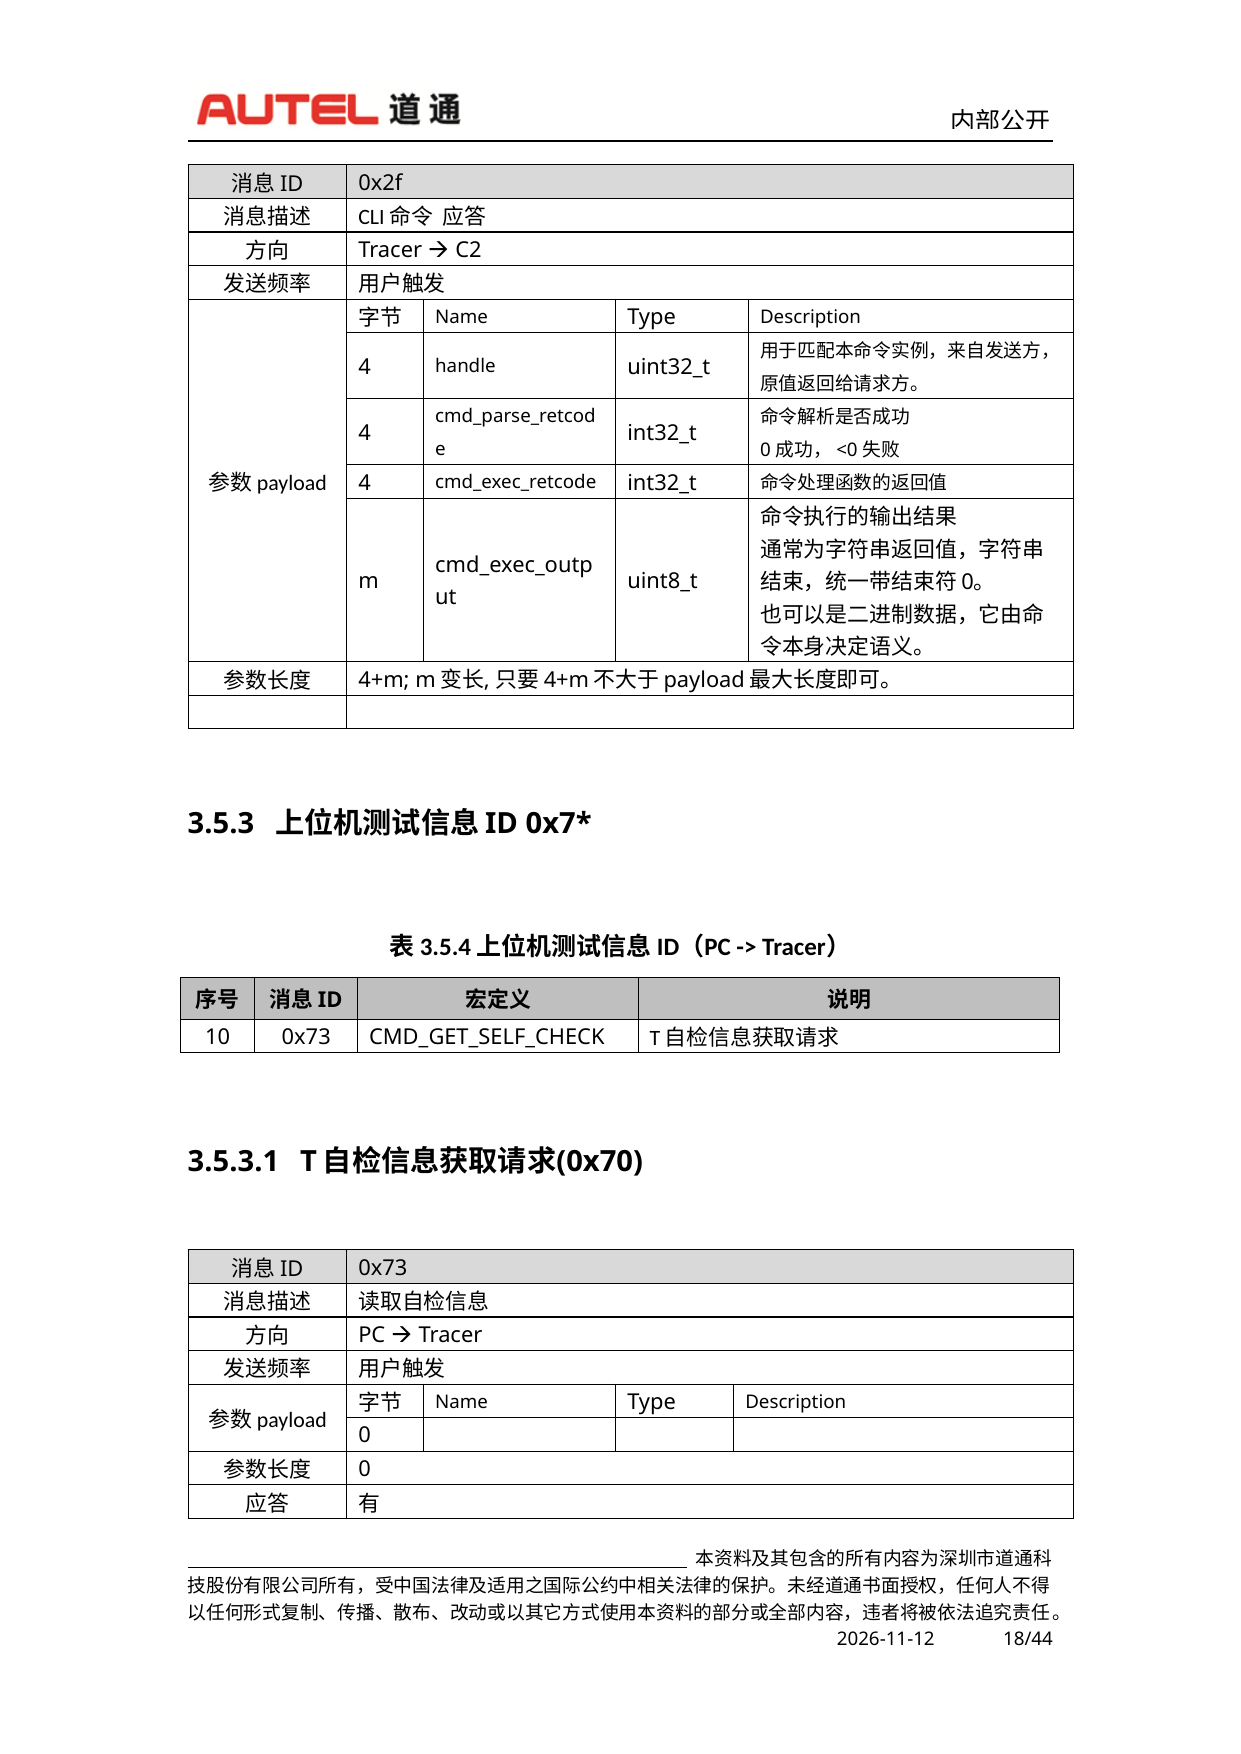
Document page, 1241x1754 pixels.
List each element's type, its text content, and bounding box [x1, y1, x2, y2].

table_cell 4 [347, 399, 423, 464]
table_cell m [347, 499, 423, 661]
table_cell 命令处理函数的返回值 [749, 465, 1073, 498]
table_cell 应答 [189, 1485, 346, 1518]
table_cell 4 [347, 465, 423, 498]
table_cell CMD_GET_SELF_CHECK [358, 1020, 638, 1052]
table_cell PC Tracer [347, 1318, 1073, 1350]
table_cell T自检信息获取请求 [639, 1020, 1059, 1052]
table_cell 0 [347, 1452, 1073, 1484]
table_cell 参数payload [189, 300, 346, 661]
subtitle 上位机测试信息ID 0x7* [187, 789, 1053, 854]
table_cell 消息描述 [189, 199, 346, 231]
table_cell Name [424, 300, 615, 332]
table_cell CLI命令 应答 [347, 199, 1073, 231]
table_cell 字节 [347, 1385, 423, 1417]
table_cell 命令执行的输出结果 通常为字符串返回值，字符串结束，统一带结束符0。 也可以是二进制数据，它由命令本身决定语义。 [749, 499, 1073, 661]
table_cell 方向 [189, 1318, 346, 1350]
table_cell uint8_t [616, 499, 748, 661]
table_cell 4+m; m变长, 只要4+m不大于payload最大长度即可。 [347, 662, 1073, 695]
table_cell 0 [347, 1418, 423, 1451]
table_cell handle [424, 333, 615, 398]
table_cell 10 [181, 1020, 254, 1052]
table_cell 参数payload [189, 1385, 346, 1451]
table_cell 发送频率 [189, 266, 346, 298]
text 表3.5.4 上位机测试信息ID（PC -> Tracer） [187, 912, 1053, 977]
table_cell Description [749, 300, 1073, 332]
table_cell 方向 [189, 233, 346, 265]
table_header 0x73 [347, 1250, 1073, 1283]
table_cell 0x73 [255, 1020, 357, 1052]
table_cell cmd_exec_retcode [424, 465, 615, 498]
table_cell Type [616, 1385, 733, 1417]
table_header 序号 [181, 978, 254, 1019]
table_cell 消息描述 [189, 1284, 346, 1316]
table_cell cmd_parse_retcode [424, 399, 615, 464]
table_cell cmd_exec_output [424, 499, 615, 661]
table_cell 用户触发 [347, 1351, 1073, 1383]
table_header 消息ID [189, 165, 346, 198]
table_header 说明 [639, 978, 1059, 1019]
table_cell [189, 696, 346, 728]
table_cell [424, 1418, 615, 1451]
table_cell uint32_t [616, 333, 748, 398]
table_cell 字节 [347, 300, 423, 332]
table_cell 用户触发 [347, 266, 1073, 298]
table_cell Tracer C2 [347, 233, 1073, 265]
table_cell int32_t [616, 399, 748, 464]
table_cell Type [616, 300, 748, 332]
table_cell 参数长度 [189, 662, 346, 695]
table_cell 4 [347, 333, 423, 398]
table_cell [734, 1418, 1073, 1451]
subtitle T自检信息获取请求(0x70) [187, 1126, 1053, 1191]
table_cell 有 [347, 1485, 1073, 1518]
table_cell Name [424, 1385, 615, 1417]
table_header 宏定义 [358, 978, 638, 1019]
table_header 消息ID [189, 1250, 346, 1283]
table_header 0x2f [347, 165, 1073, 198]
table_cell 参数长度 [189, 1452, 346, 1484]
table_cell int32_t [616, 465, 748, 498]
table_cell 读取自检信息 [347, 1284, 1073, 1316]
table_cell 命令解析是否成功 0 成功， <0 失败 [749, 399, 1073, 464]
table_cell 用于匹配本命令实例，来自发送方，原值返回给请求方。 [749, 333, 1073, 398]
picture [187, 88, 469, 130]
table_cell [616, 1418, 733, 1451]
table_cell Description [734, 1385, 1073, 1417]
table_cell 发送频率 [189, 1351, 346, 1383]
table_header 消息ID [255, 978, 357, 1019]
table_cell [347, 696, 1073, 728]
